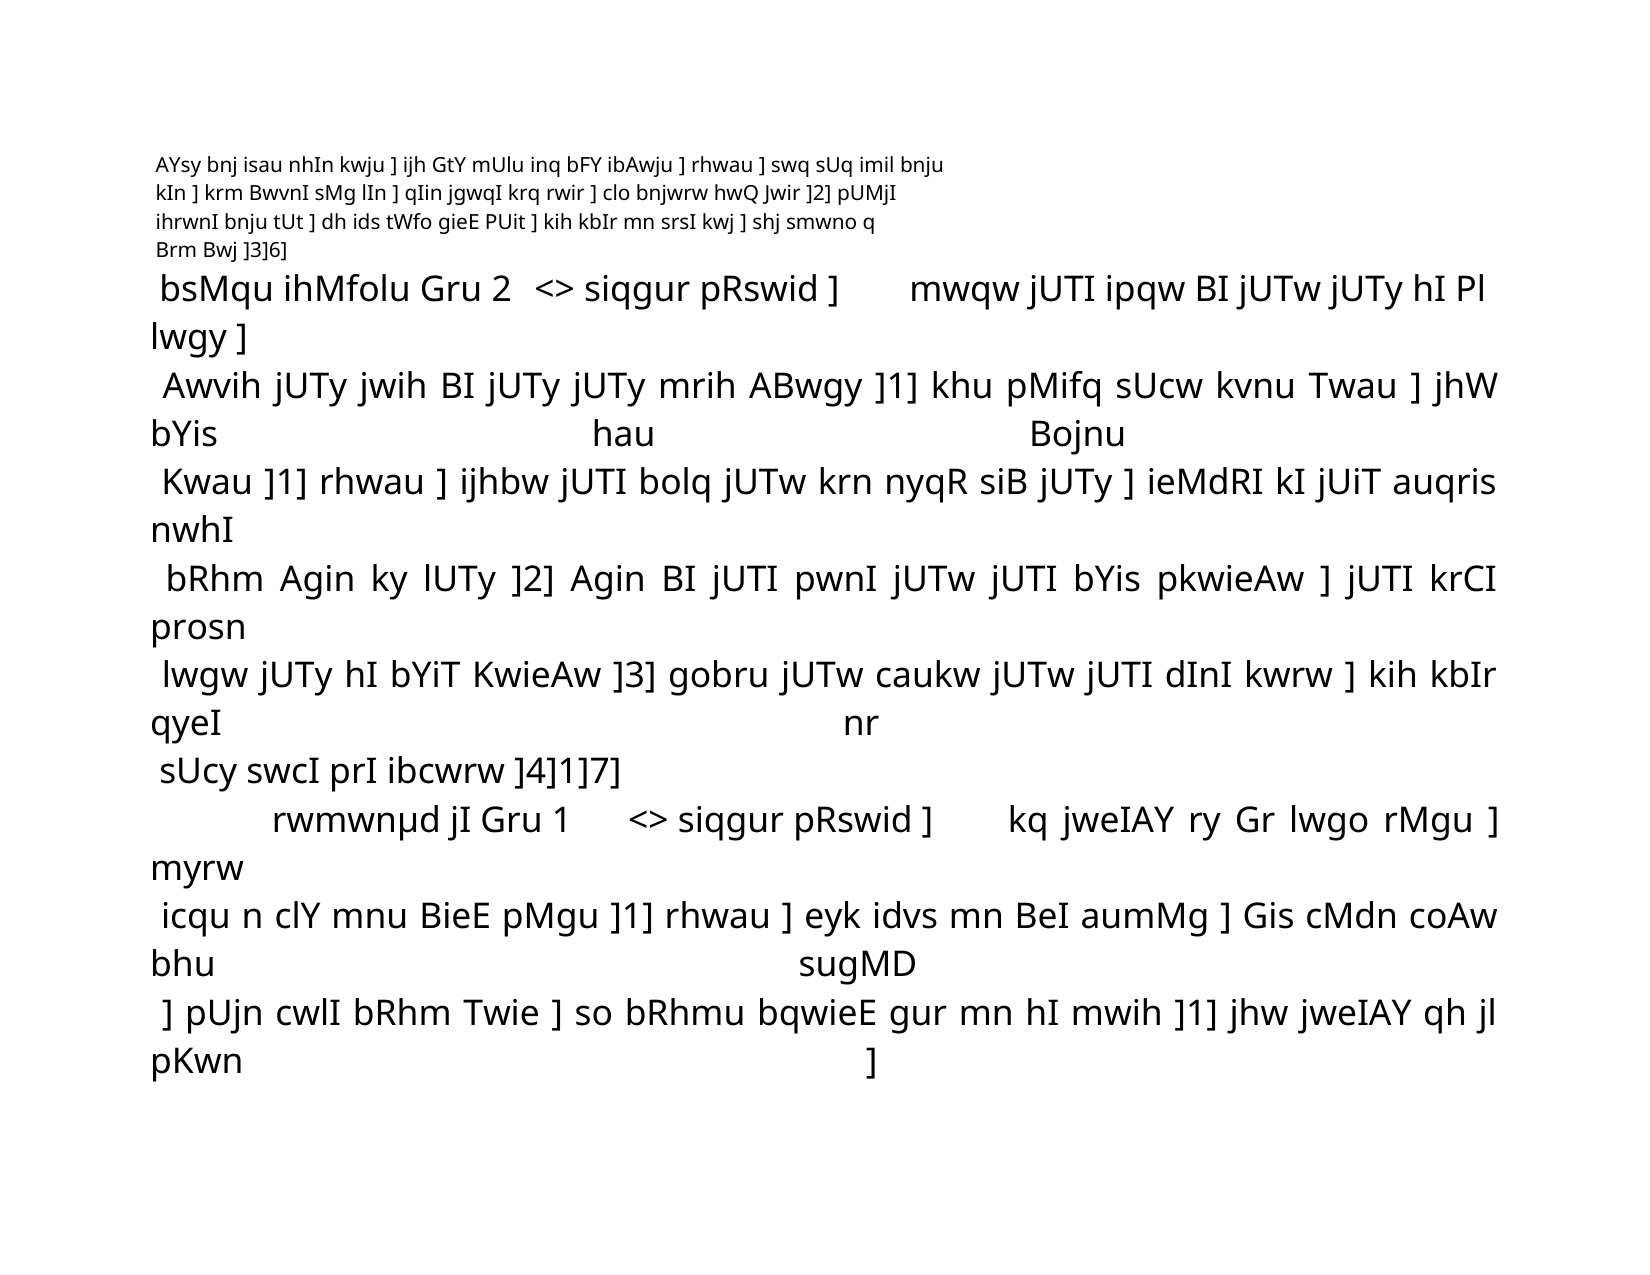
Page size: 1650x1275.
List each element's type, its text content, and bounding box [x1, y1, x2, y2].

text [150, 794, 1500, 1084]
text bsMqu ihMfolu Gru 2 <> siqgur pRswid ] mwqw jUTI ipqw BI jUTw jUTy hI Pl lwgy ] [150, 264, 1500, 360]
text maulI DrqI mauilAw Akwsu ] Git Git mauilAw Awqm pRgwsu ]1] rwjw rwmu mauilAw Anq Bwie ] jh dyKau qh rihAw smwie ]1] rhwau ] duqIAw mauly cwir byd ] isMimRiq maulI isau kqyb ]2] sMkru mauilE jog iDAwn ] kbIr ko suAwmI sB smwn ]3]1] pMifq jn mwqy piV@ purwn ] jogI mwqy jog iDAwn ] sMinAwsI mwqy AhMmyv ] qpsI mwqy qp kY Byv ]1] sB md mwqy koaU n jwg ] sMg hI cor Gru musn lwg ]1] rhwau ] jwgY sukdyau Aru AkUru ] hxvMqu jwgY Dir lµkUru ] sMkru jwgY crn syv ] kil jwgy nwmw jYdyv ]2] jwgq sovq bhu pRkwr ] gurmuiK jwgY soeI swru ] iesu dyhI ky AiDk kwm ] kih kbIr Bij rwm nwm ]3]2] joie Ksmu hY jwieAw ] pUiq bwpu KylwieAw ] ibnu sRvxw KIru iplwieAw ]1] dyKhu logw kil ko Bwau ] suiq muklweI ApnI mwau ]1] rhwau ] pgw ibnu hurIAw mwrqw ] bdnY ibnu iKr iKr hwsqw ] indRw ibnu nru pY sovY ] ibnu bwsn KIru iblovY ]2] ibnu AsQn gaU lvyrI ] pYfy ibnu bwt GnyrI ] ibnu siqgur bwt n pweI ] khu kbIr smJweI ]3]3] pRhlwd pTwey pVn swl ] sMig sKw bhu lIey bwl ] mo kau khw pV@wvis Awl jwl ] myrI ptIAw iliK dyhu sRI guopwl ]1] nhI Cofau ry bwbw rwm nwm ] myro Aaur pV@n isau nhI kwmu ]1] rhwau ] sMfY mrkY kihE jwie ] pRhlwd bulwey byig Dwie ] qU rwm khn kI Cofu bwin ] quJu qurqu CfwaU myro kihE mwin ]2] mo kau khw sqwvhu bwr bwr ] pRiB jl Ql igir kIey phwr ] ieku rwmu n Cofau gurih gwir ] mo kau Gwil jwir BwvY mwir fwir ]3] kwiF KVgu koipE irswie ] quJ rwKnhwro moih bqwie ] pRB QMB qy inksy kY ibsQwr ] hrnwKsu CyidE nK ibdwr ]4] Eie prm purK dyvwiD dyv ] Bgiq hyiq nrisMG Byv ] kih kbIr ko lKY n pwr ] pRhlwd auDwry Aink bwr ]5]4] iesu qn mn mDy mdn cor ] ijin igAwn rqnu ihir lIn mor ] mY AnwQu pRB khau kwih ] ko ko n ibgUqo mY ko Awih ]1] mwDau dwrun duKu sihE n jwie ] myro cpl buiD isau khw bswie ]1] rhwau ] snk snµdn isv sukwid ] nwiB kml jwny bRhmwid ] kib jn jogI jtwDwir ] sB Awpn Aausr cly swir ]2] qU AQwhu moih Qwh nwih ] pRB dInw nwQ duKu khau kwih ] moro jnm mrn duKu AwiQ DIr ] suK swgr gun rau kbIr ]3]5] nwieku eyku bnjwry pwc ] brD pcIsk sMgu kwc ] nau bhIAW ds goin Awih ] ksin bhqir lwgI qwih ]1] moih AYsy bnj isau nhIn kwju ] ijh GtY mUlu inq bFY ibAwju ] rhwau ] swq sUq imil bnju kIn ] krm BwvnI sMg lIn ] qIin jgwqI krq rwir ] clo bnjwrw hwQ Jwir ]2] pUMjI ihrwnI bnju tUt ] dh ids tWfo gieE PUit ] kih kbIr mn srsI kwj ] shj smwno q Brm Bwj ]3]6] [150, 150, 1500, 264]
text Awvih jUTy jwih BI jUTy jUTy mrih ABwgy ]1] khu pMifq sUcw kvnu Twau ] jhW bYis hau Bojnu Kwau ]1] rhwau ] ijhbw jUTI bolq jUTw krn nyqR siB jUTy ] ieMdRI kI jUiT auqris nwhI bRhm Agin ky lUTy ]2] Agin BI jUTI pwnI jUTw jUTI bYis pkwieAw ] jUTI krCI prosn lwgw jUTy hI bYiT KwieAw ]3] gobru jUTw caukw jUTw jUTI dInI kwrw ] kih kbIr qyeI nr sUcy swcI prI ibcwrw ]4]1]7] [150, 360, 1500, 794]
